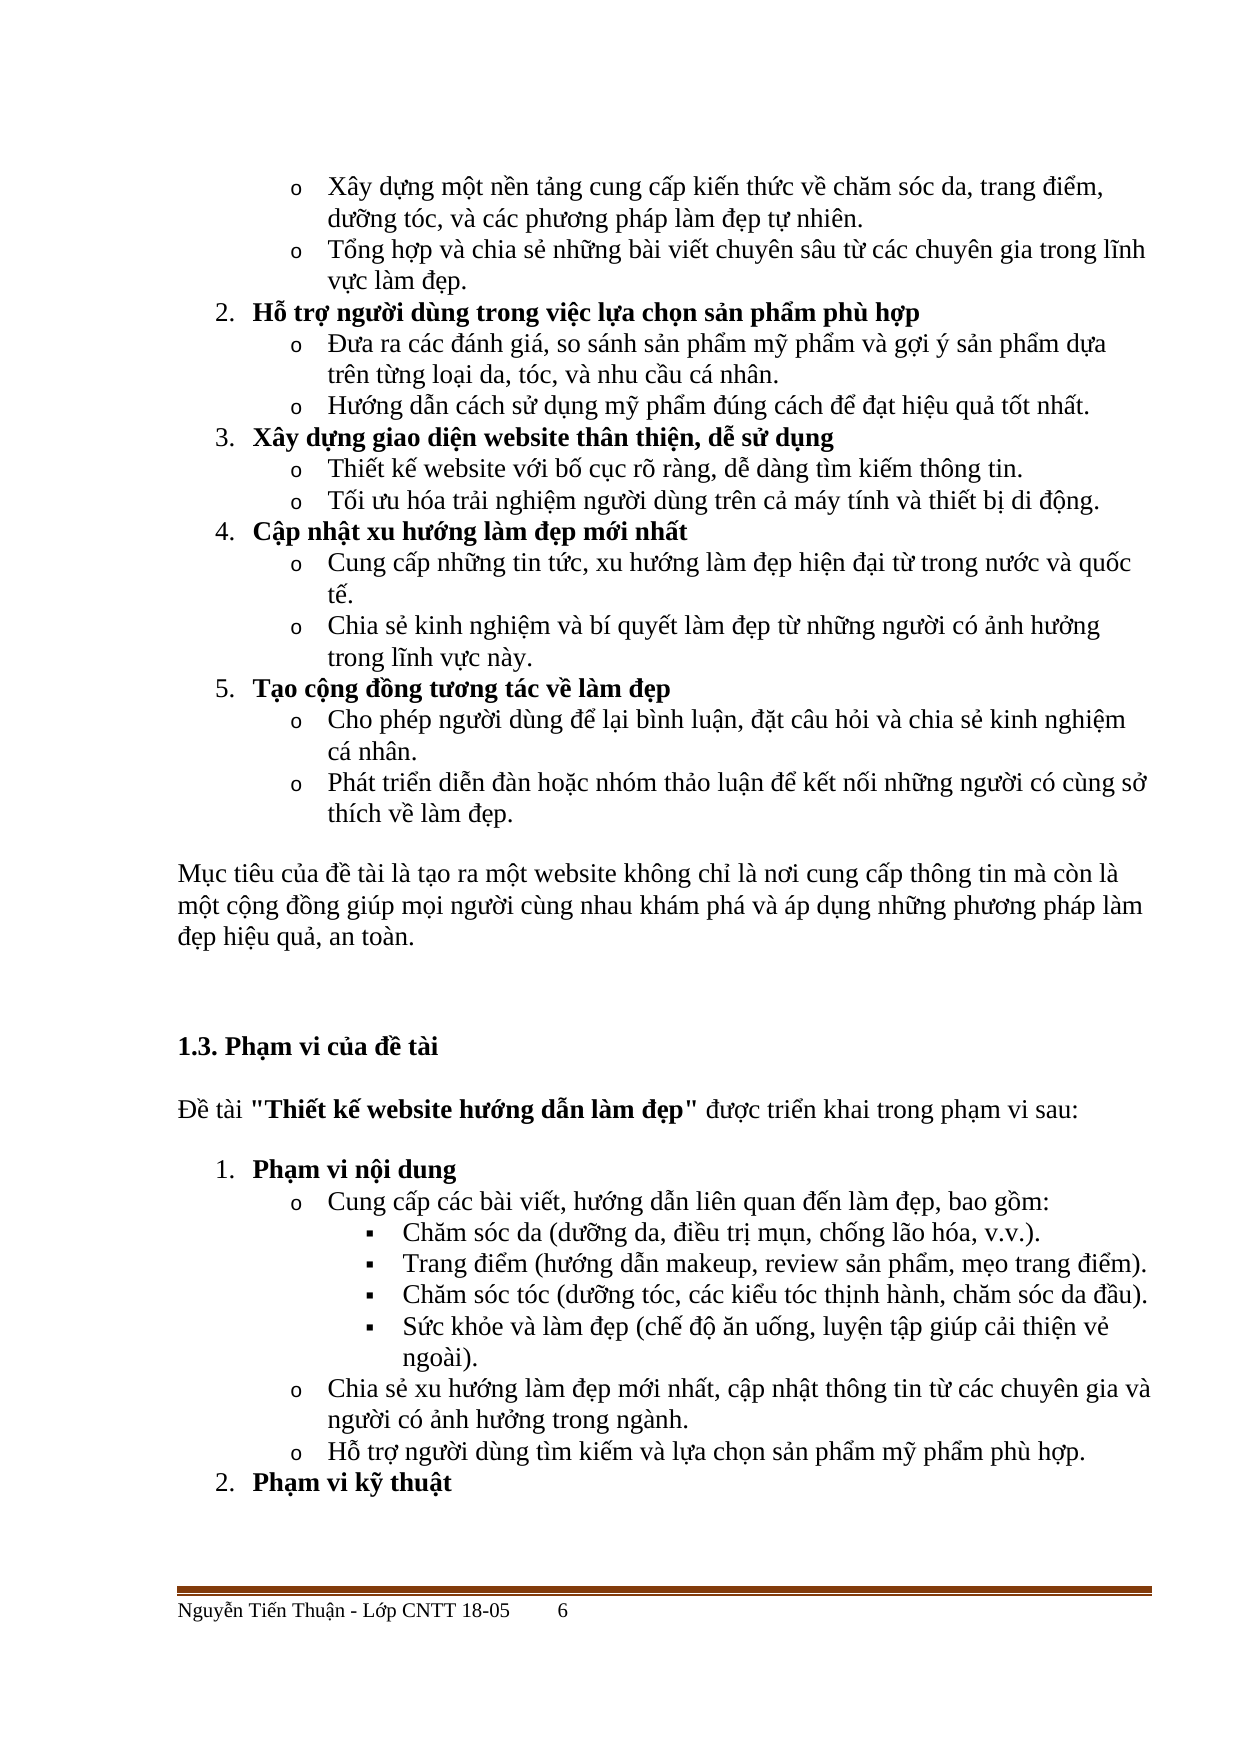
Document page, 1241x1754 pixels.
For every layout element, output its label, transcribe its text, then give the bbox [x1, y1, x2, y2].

list Hỗ trợ người dùng tìm kiếm và lựa chọn sản phẩm mỹ phẩm phù hợp. [290, 1434, 1152, 1466]
list Hướng dẫn cách sử dụng mỹ phẩm đúng cách để đạt hiệu quả tốt nhất. [290, 389, 1152, 421]
list Cập nhật xu hướng làm đẹp mới nhất [215, 515, 1152, 546]
text 1.3. Phạm vi của đề tài [177, 1030, 1152, 1062]
list Hỗ trợ người dùng trong việc lựa chọn sản phẩm phù hợp [215, 296, 1152, 327]
list Thiết kế website với bố cục rõ ràng, dễ dàng tìm kiếm thông tin. [290, 452, 1152, 484]
list Trang điểm (hướng dẫn makeup, review sản phẩm, mẹo trang điểm). [365, 1247, 1152, 1278]
list Phạm vi nội dung [215, 1153, 1152, 1184]
list Sức khỏe và làm đẹp (chế độ ăn uống, luyện tập giúp cải thiện vẻ ngoài). [365, 1309, 1152, 1372]
list Tổng hợp và chia sẻ những bài viết chuyên sâu từ các chuyên gia trong lĩnh vực làm đẹp. [290, 233, 1152, 296]
list Chia sẻ xu hướng làm đẹp mới nhất, cập nhật thông tin từ các chuyên gia và người có ảnh hưởng trong ngành. [290, 1372, 1152, 1434]
list Phạm vi kỹ thuật [215, 1466, 1152, 1497]
list Chăm sóc da (dưỡng da, điều trị mụn, chống lão hóa, v.v.). [365, 1216, 1152, 1247]
list Cung cấp các bài viết, hướng dẫn liên quan đến làm đẹp, bao gồm: [290, 1184, 1152, 1216]
list Chia sẻ kinh nghiệm và bí quyết làm đẹp từ những người có ảnh hưởng trong lĩnh vực này. [290, 609, 1152, 672]
list Đưa ra các đánh giá, so sánh sản phẩm mỹ phẩm và gợi ý sản phẩm dựa trên từng loại da, tóc, và nhu cầu cá nhân. [290, 327, 1152, 389]
list Chăm sóc tóc (dưỡng tóc, các kiểu tóc thịnh hành, chăm sóc da đầu). [365, 1278, 1152, 1309]
list Xây dựng một nền tảng cung cấp kiến thức về chăm sóc da, trang điểm, dưỡng tóc, và các phương pháp làm đẹp tự nhiên. [290, 170, 1152, 233]
text Đề tài "Thiết kế website hướng dẫn làm đẹp" được triển khai trong phạm vi sau: [177, 1093, 1152, 1124]
list Tối ưu hóa trải nghiệm người dùng trên cả máy tính và thiết bị di động. [290, 484, 1152, 515]
list Tạo cộng đồng tương tác về làm đẹp [215, 672, 1152, 703]
list Cung cấp những tin tức, xu hướng làm đẹp hiện đại từ trong nước và quốc tế. [290, 546, 1152, 609]
list Xây dựng giao diện website thân thiện, dễ sử dụng [215, 421, 1152, 452]
text Mục tiêu của đề tài là tạo ra một website không chỉ là nơi cung cấp thông tin mà còn là một cộng đồng giúp mọi người cùng nhau khám phá và áp dụng những phương pháp làm đẹp hiệu quả, an toàn. [177, 858, 1152, 951]
list Phát triển diễn đàn hoặc nhóm thảo luận để kết nối những người có cùng sở thích về làm đẹp. [290, 766, 1152, 828]
list Cho phép người dùng để lại bình luận, đặt câu hỏi và chia sẻ kinh nghiệm cá nhân. [290, 703, 1152, 766]
